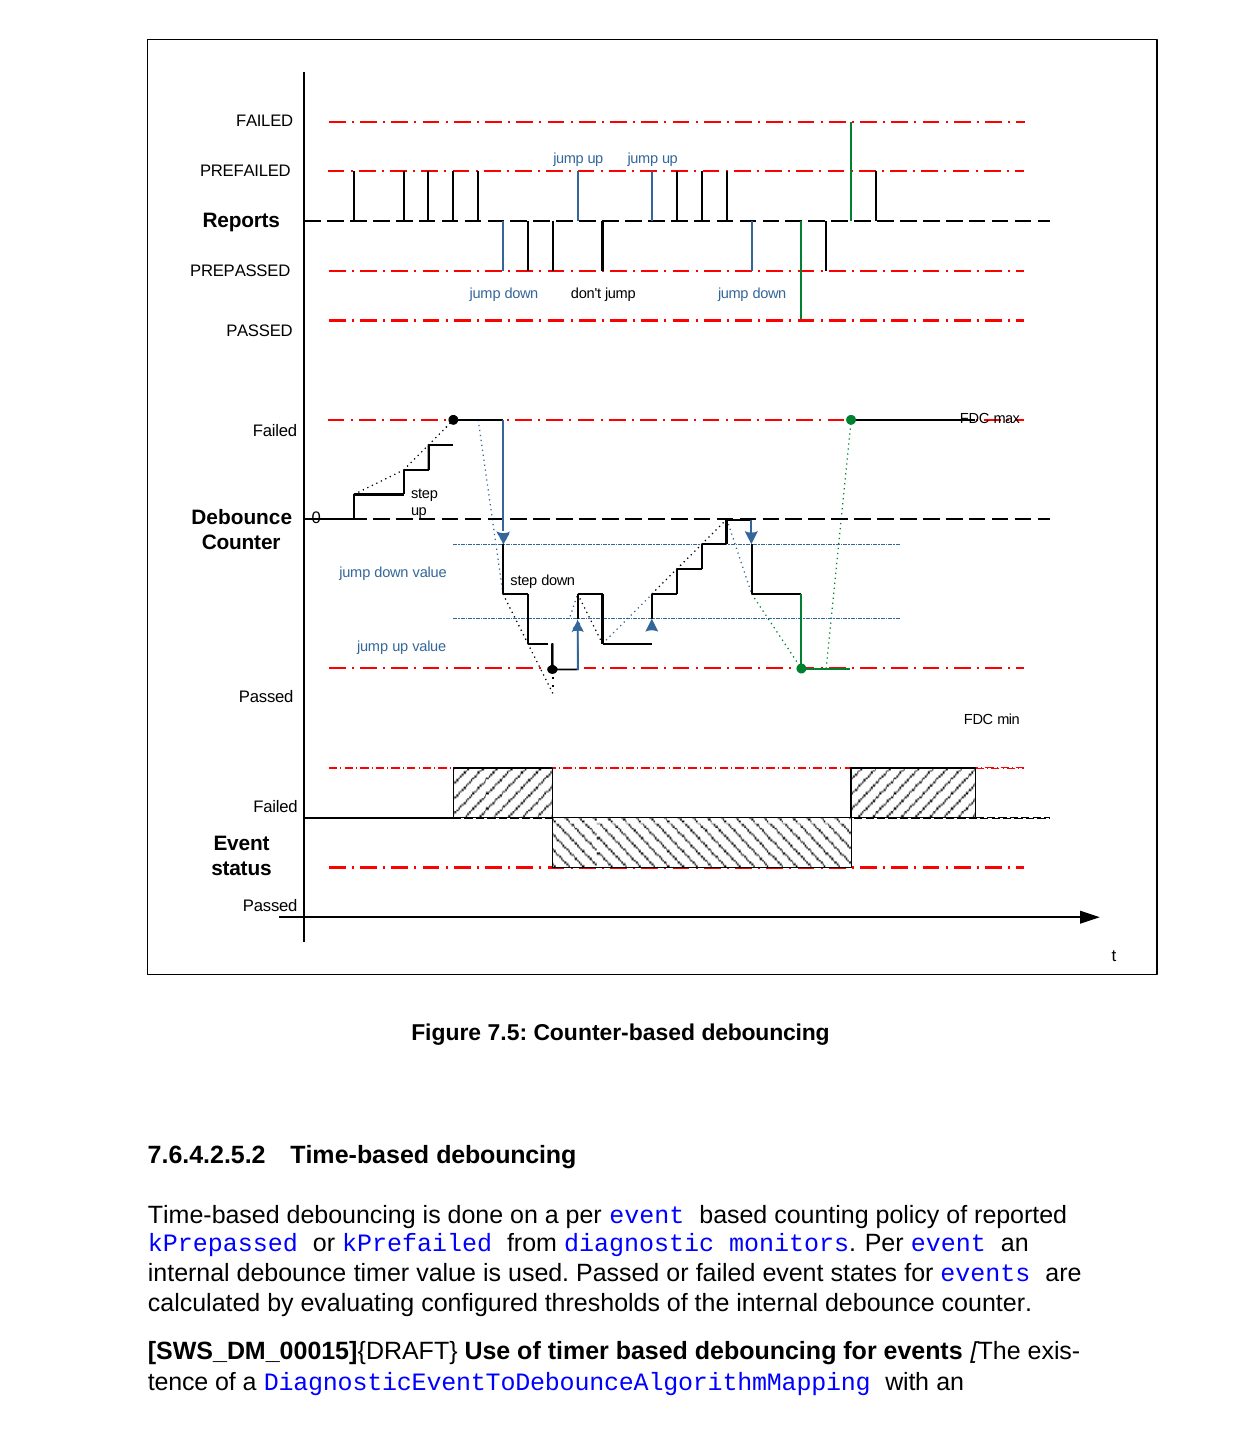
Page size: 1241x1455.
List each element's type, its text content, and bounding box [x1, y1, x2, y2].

picture [454, 769, 552, 817]
subtitle Time-based debouncing [147, 1140, 1148, 1169]
text jump down value [325, 563, 447, 580]
text Figure 7.5: Counter-based debouncing [213, 1019, 1028, 1045]
text Counter [202, 530, 321, 554]
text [148, 1332, 1093, 1397]
text jump up value [325, 638, 446, 655]
text FDC min [962, 711, 1021, 727]
text Reports [202, 208, 1148, 232]
text Time-based debouncing is done on a per event based counting policy of reported kPrepassed or kPrefailed from diagnostic monitors. Per event an internal debounce timer value is used. Passed or failed event states for events are calculated by evaluating configured thresholds of the internal debounce counter. [148, 1200, 1093, 1317]
text PASSED [226, 321, 1148, 340]
text step up [411, 484, 457, 518]
text PREPASSED [190, 261, 301, 280]
picture [852, 769, 975, 817]
text jump down [469, 284, 538, 301]
text Event status [211, 831, 327, 880]
picture [553, 818, 851, 867]
text FAILED [236, 111, 1148, 130]
text Failed [135, 797, 297, 816]
text Passed [239, 687, 301, 706]
text don't jump [571, 284, 639, 301]
picture [547, 619, 584, 674]
picture [496, 531, 510, 545]
text Debounce 0 [191, 504, 321, 528]
text jump down [718, 284, 1148, 301]
text jump up [553, 150, 603, 167]
text t [135, 946, 1116, 965]
text Passed [135, 896, 297, 915]
text FDC max [958, 410, 1021, 427]
text PREFAILED [200, 161, 300, 180]
text step down [510, 572, 1148, 588]
text Failed [135, 420, 297, 439]
text jump up [627, 150, 1148, 167]
